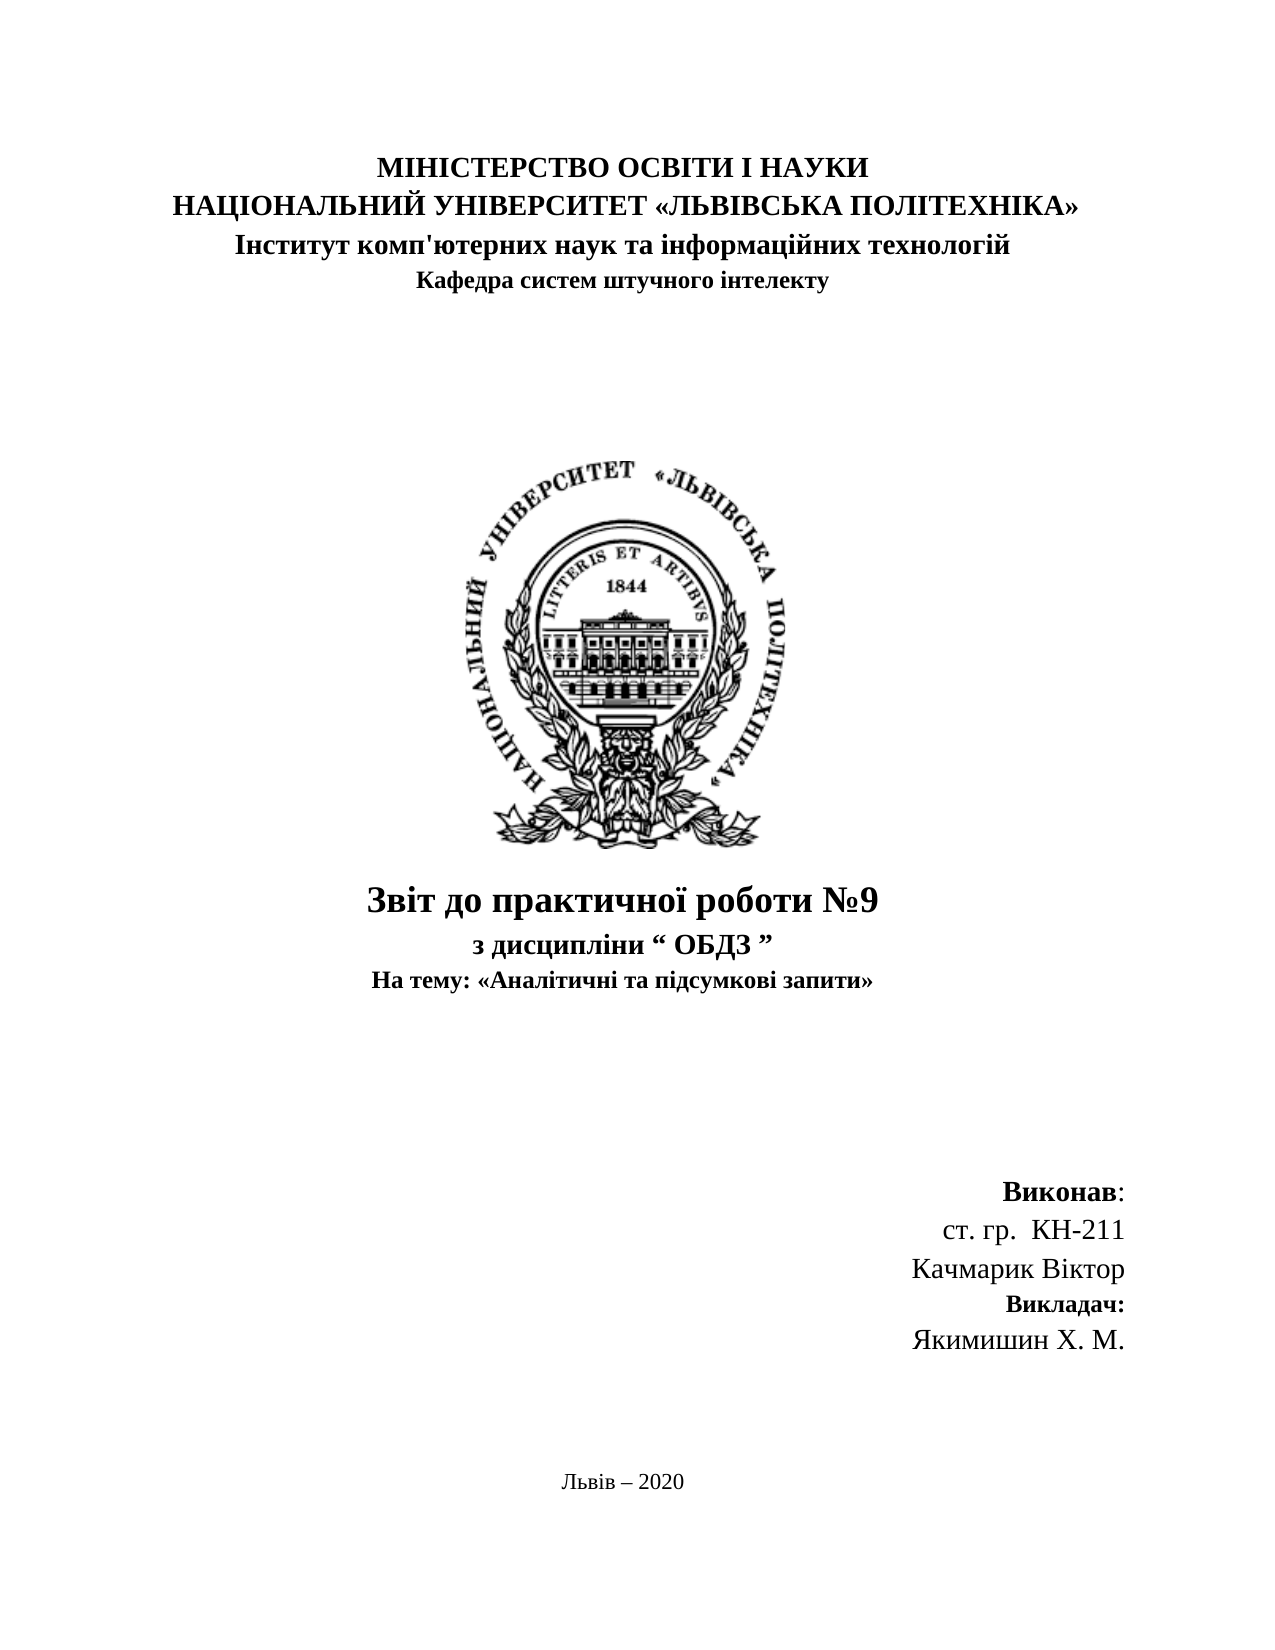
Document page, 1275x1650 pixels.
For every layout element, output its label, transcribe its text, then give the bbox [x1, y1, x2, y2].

text Виконав: [120, 1174, 1125, 1207]
text Якимишин Х. М. [150, 1322, 1125, 1356]
text Львів – 2020 [120, 1468, 1125, 1495]
text ст. гр. КН-211 [120, 1212, 1125, 1246]
text Звіт до практичної роботи №9 [120, 877, 1125, 921]
text Кафедра систем штучного інтелекту [120, 266, 1125, 294]
text Інститут комп'ютерних наук та інформаційних технологій [120, 227, 1125, 261]
text Викладач: [120, 1289, 1125, 1318]
picture [465, 461, 786, 849]
text НАЦІОНАЛЬНИЙ УНІВЕРСИТЕТ «ЛЬВІВСЬКА ПОЛІТЕХНІКА» [120, 188, 1125, 222]
text Качмарик Віктор [120, 1251, 1125, 1284]
text МІНІСТЕРСТВО ОСВІТИ І НАУКИ [120, 150, 1125, 183]
text з дисципліни “ ОБДЗ ” [120, 927, 1125, 961]
text На тему: «Аналітичні та підсумкові запити» [120, 966, 1125, 994]
